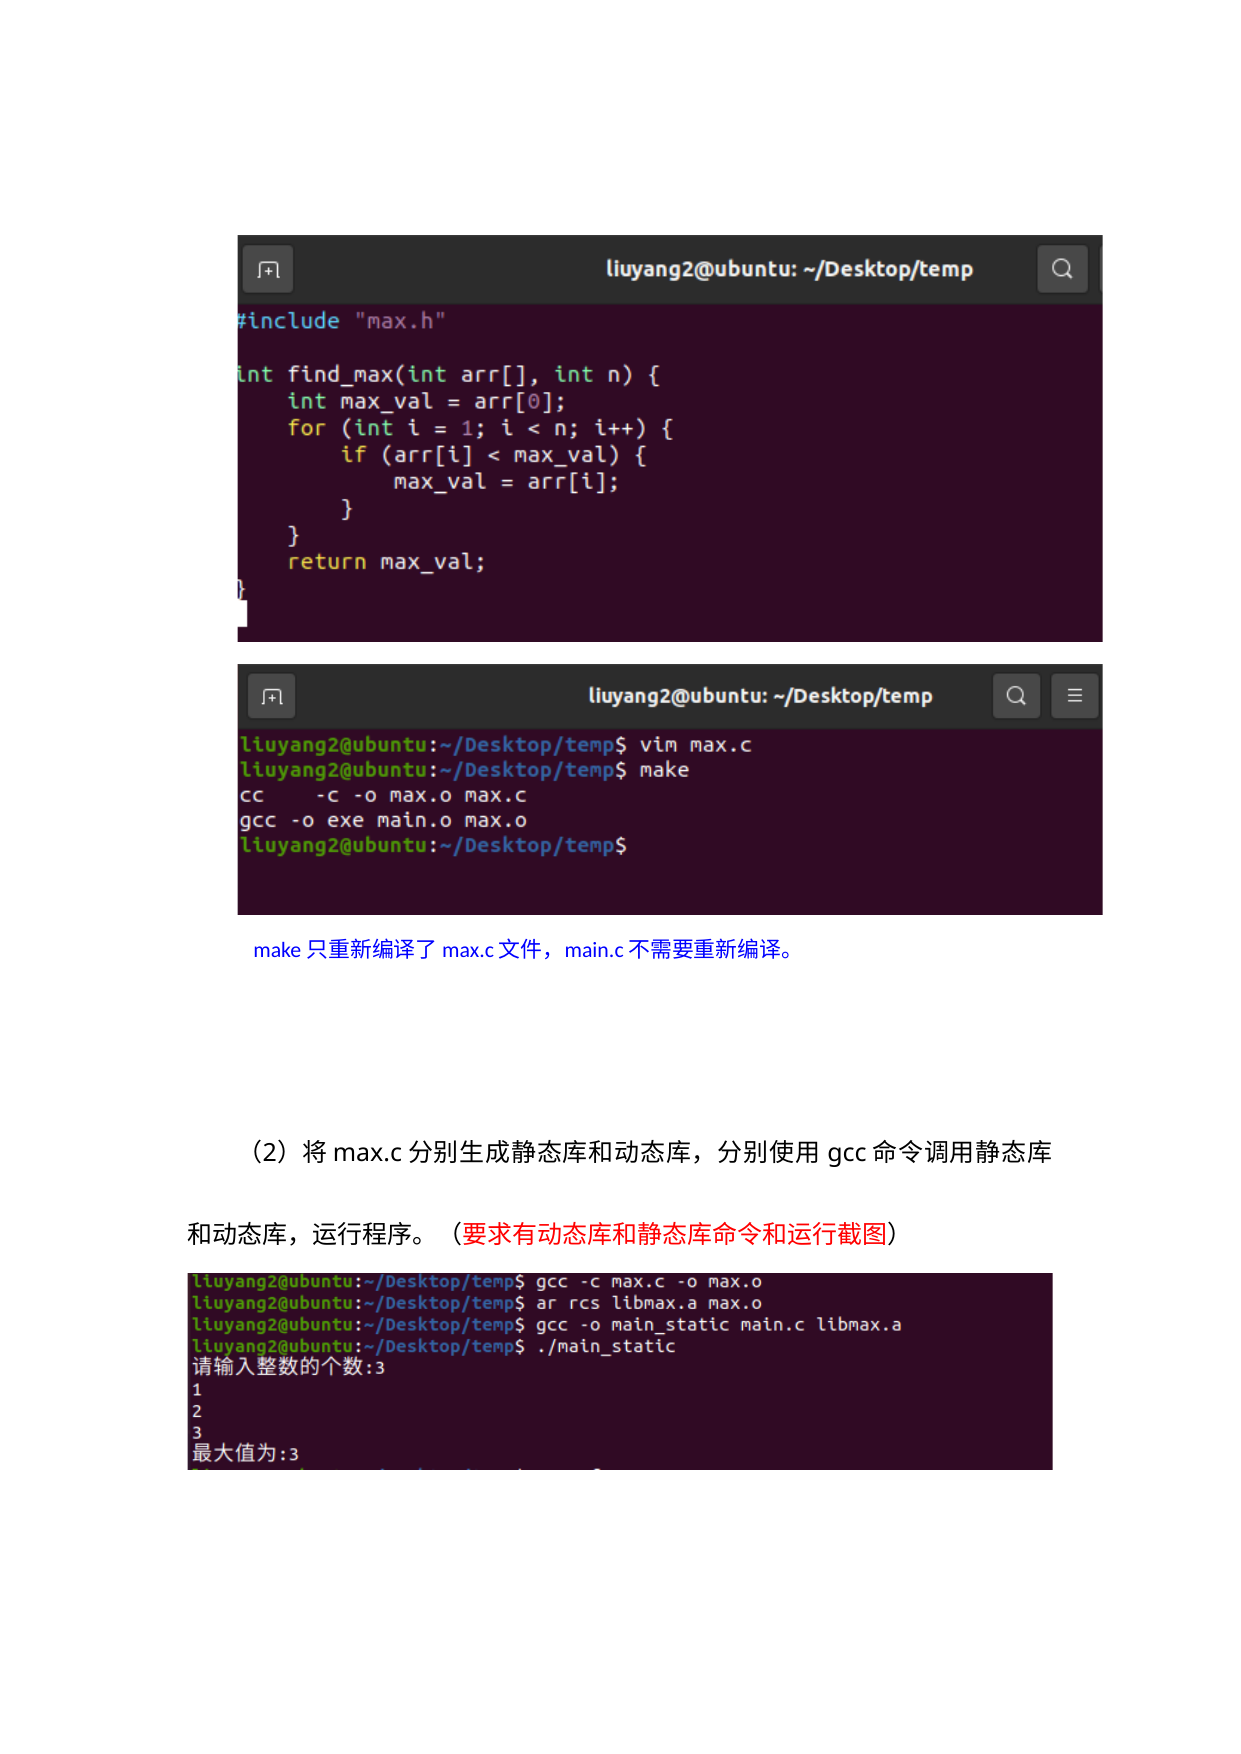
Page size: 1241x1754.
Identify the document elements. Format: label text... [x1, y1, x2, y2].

picture [187, 1273, 1053, 1470]
picture [237, 664, 1103, 915]
text make 只重新编译了max.c 文件，main.c不需要重新编译。 [187, 931, 1053, 964]
list 将max.c分别生成静态库和动态库，分别使用gcc命令调用静态库和动态库，运行程序。（要求有动态库和静态库命令和运行截图） [187, 1118, 1053, 1265]
picture [237, 235, 1103, 642]
